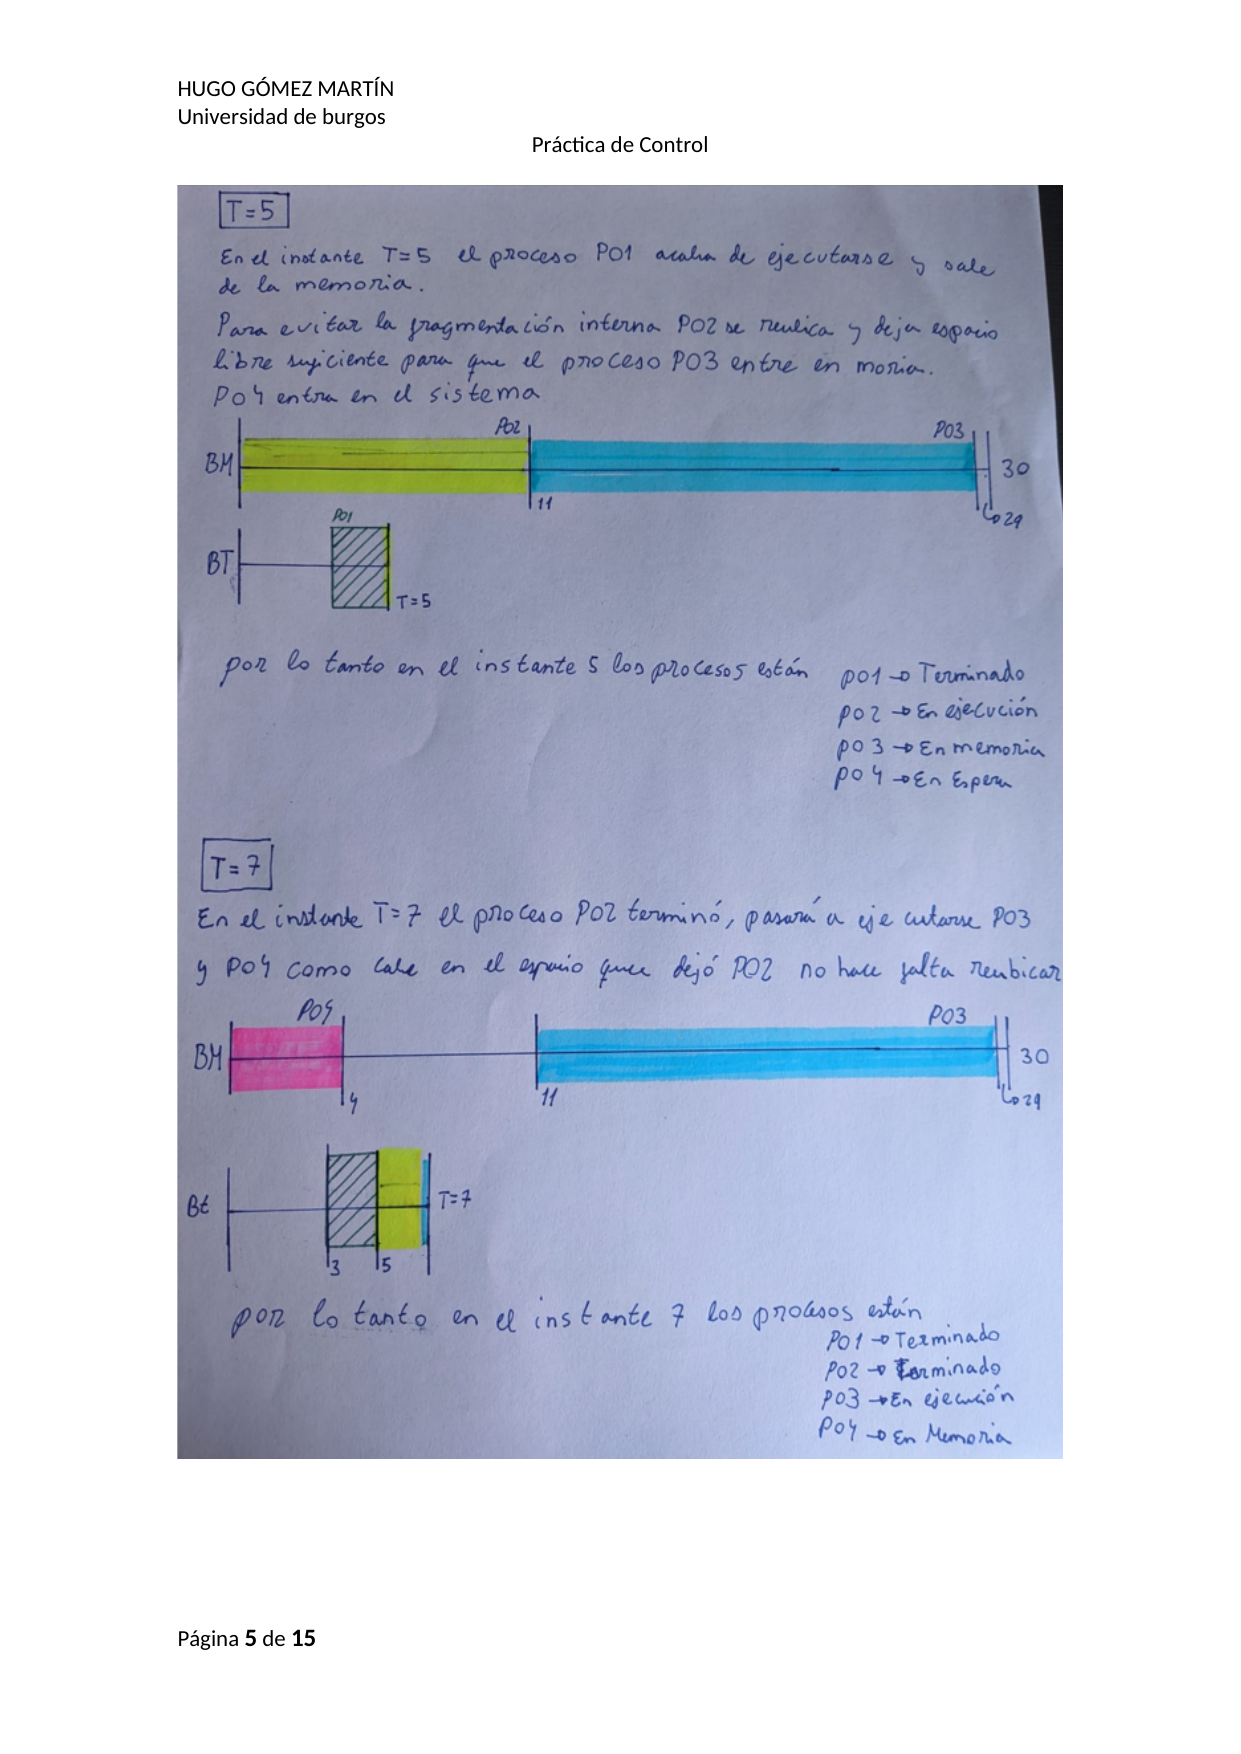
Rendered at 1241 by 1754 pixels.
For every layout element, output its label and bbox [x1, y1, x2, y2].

picture [177, 185, 1063, 1459]
